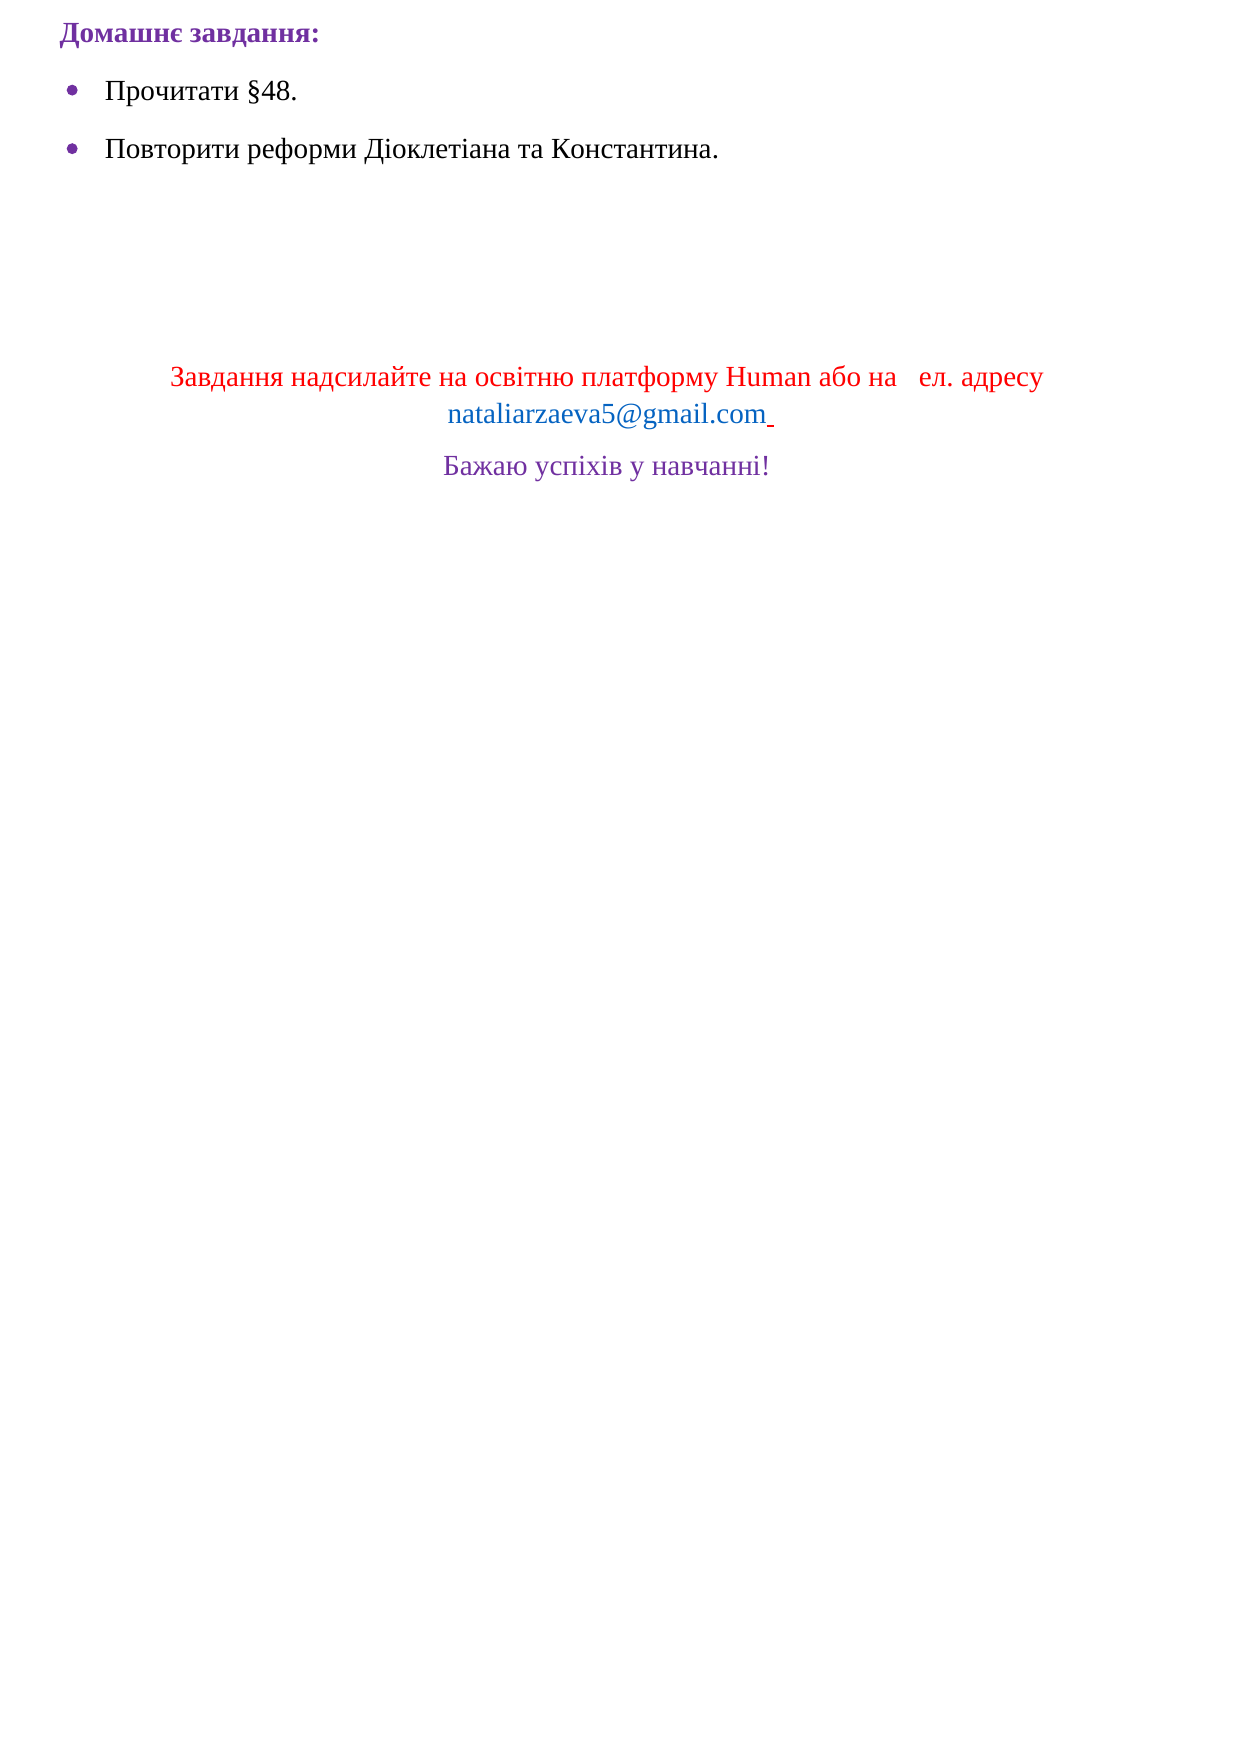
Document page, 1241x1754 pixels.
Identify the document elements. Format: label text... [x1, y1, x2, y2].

text Домашнє завдання: [59, 15, 1154, 48]
text Бажаю успіхів у навчанні! [59, 448, 1154, 482]
text Завдання надсилайте на освітню платформу Human або на ел. адресу nataliarzaeva5@gmail.com [59, 359, 1154, 430]
list Прочитати §48. [67, 73, 1154, 107]
list Повторити реформи Діоклетіана та Константина. [67, 132, 1154, 165]
